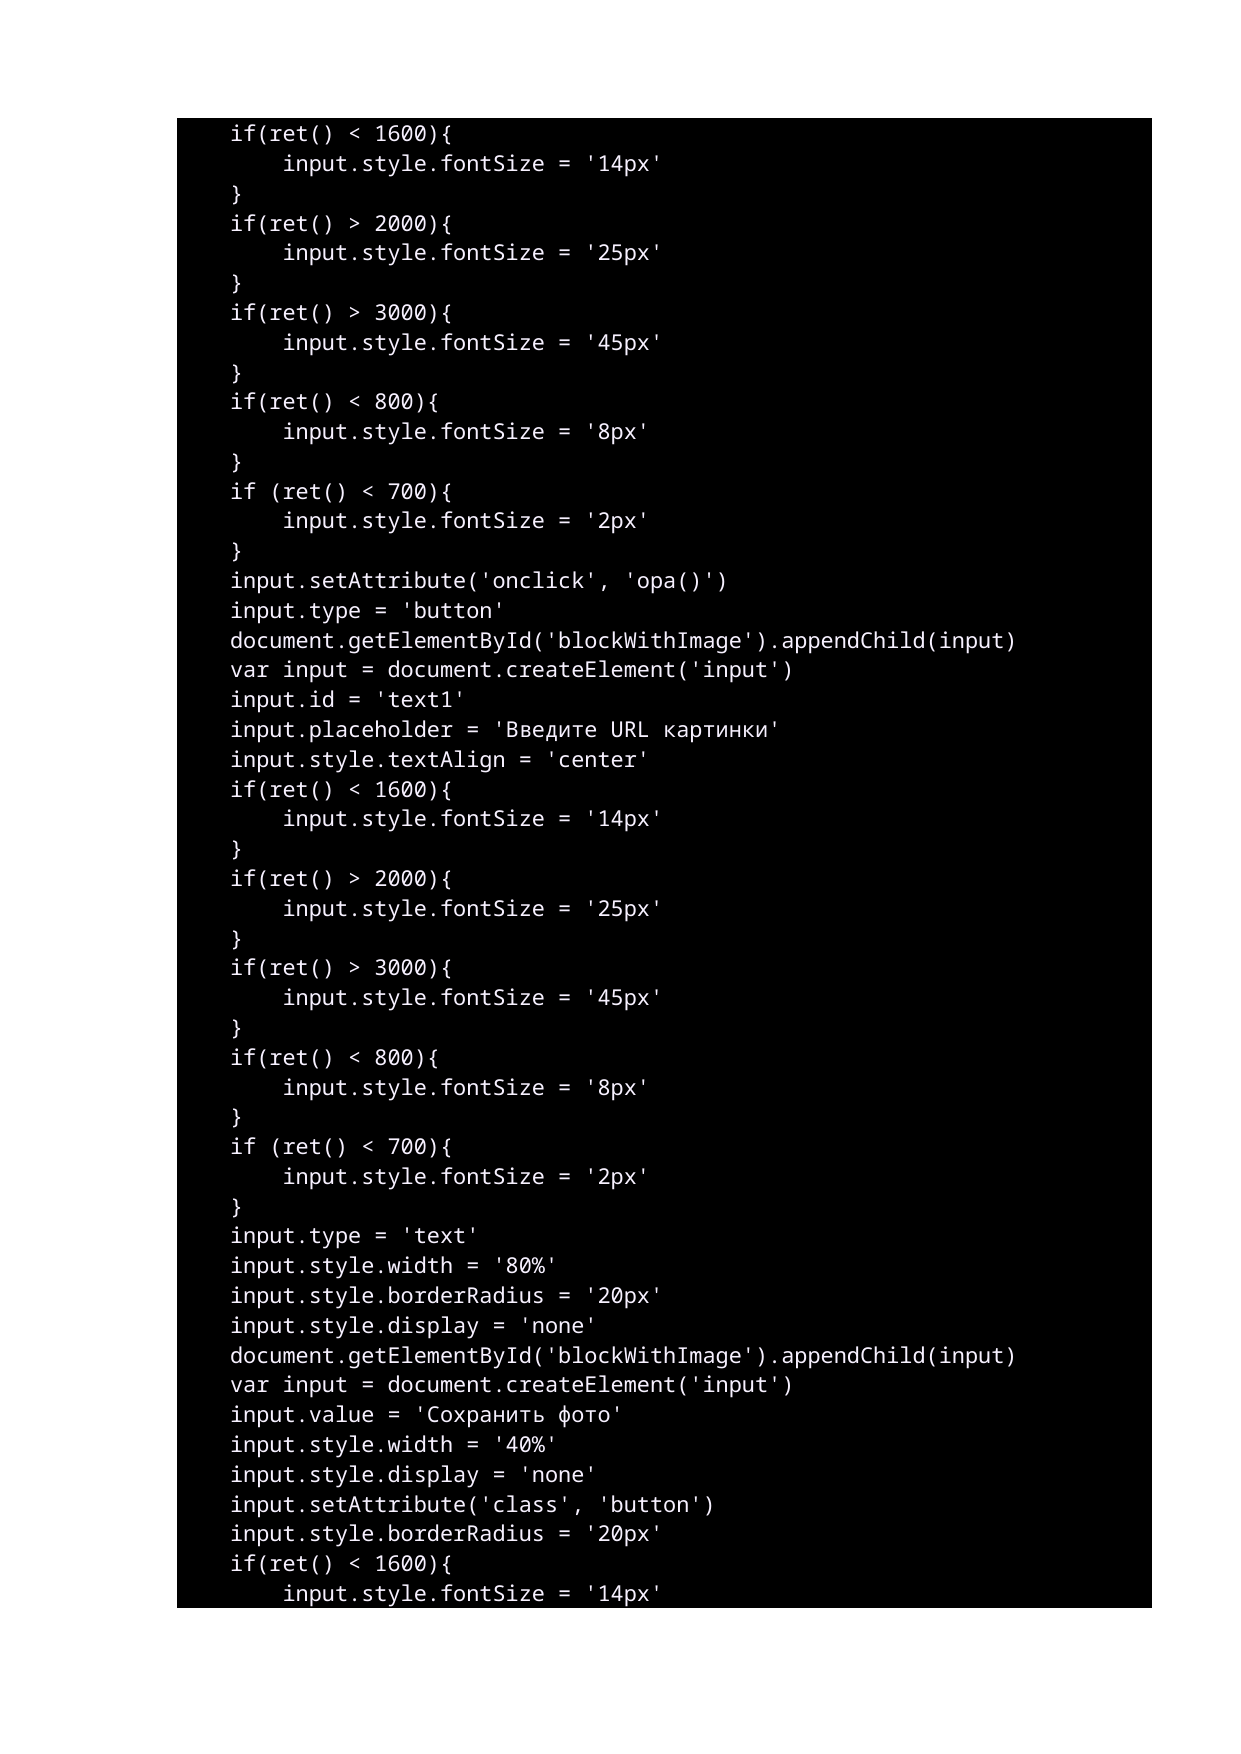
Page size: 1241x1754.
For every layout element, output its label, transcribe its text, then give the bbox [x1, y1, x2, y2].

text if(ret() < 800){ [177, 1042, 1152, 1071]
text if(ret() < 1600){ [177, 773, 1152, 803]
text input.style.fontSize = '14px' [177, 148, 1152, 178]
text input.style.fontSize = '8px' [177, 1071, 1152, 1101]
text document.getElementById('blockWithImage').appendChild(input) [177, 1339, 1152, 1369]
text input.style.fontSize = '25px' [177, 893, 1152, 922]
text if(ret() > 3000){ [177, 952, 1152, 982]
text if (ret() < 700){ [177, 1131, 1152, 1161]
text if (ret() < 700){ [177, 476, 1152, 505]
text if(ret() < 1600){ [177, 1548, 1152, 1578]
text input.style.borderRadius = '20px' [177, 1280, 1152, 1310]
text } [177, 1012, 1152, 1042]
text if(ret() > 3000){ [177, 297, 1152, 327]
text if(ret() > 2000){ [177, 207, 1152, 237]
text } [177, 535, 1152, 565]
text input.style.display = 'none' [177, 1310, 1152, 1339]
text if(ret() < 1600){ [177, 118, 1152, 148]
text input.id = 'text1' [177, 684, 1152, 714]
text } [177, 922, 1152, 952]
text input.type = 'button' [177, 595, 1152, 624]
text input.style.fontSize = '8px' [177, 416, 1152, 446]
text input.style.display = 'none' [177, 1459, 1152, 1488]
text input.style.fontSize = '45px' [177, 327, 1152, 356]
text var input = document.createElement('input') [177, 1369, 1152, 1399]
text input.style.fontSize = '2px' [177, 505, 1152, 535]
text } [177, 446, 1152, 476]
text input.style.width = '40%' [177, 1429, 1152, 1459]
text } [177, 267, 1152, 297]
text if(ret() > 2000){ [177, 863, 1152, 893]
text input.style.fontSize = '14px' [177, 803, 1152, 833]
text var input = document.createElement('input') [177, 654, 1152, 684]
text document.getElementById('blockWithImage').appendChild(input) [177, 624, 1152, 654]
text input.style.fontSize = '25px' [177, 237, 1152, 267]
text input.value = 'Сохранить фото' [177, 1399, 1152, 1429]
text input.style.textAlign = 'center' [177, 744, 1152, 773]
text } [177, 833, 1152, 863]
text input.placeholder = 'Введите URL картинки' [177, 714, 1152, 744]
text input.style.fontSize = '2px' [177, 1161, 1152, 1191]
text input.style.fontSize = '14px' [177, 1578, 1152, 1608]
text input.style.width = '80%' [177, 1250, 1152, 1280]
text } [177, 356, 1152, 386]
text input.setAttribute('onclick', 'opa()') [177, 565, 1152, 595]
text } [177, 1191, 1152, 1220]
text if(ret() < 800){ [177, 386, 1152, 416]
text input.type = 'text' [177, 1220, 1152, 1250]
text } [177, 1101, 1152, 1131]
text input.style.fontSize = '45px' [177, 982, 1152, 1012]
text input.setAttribute('class', 'button') [177, 1488, 1152, 1518]
text input.style.borderRadius = '20px' [177, 1518, 1152, 1548]
text } [177, 178, 1152, 207]
